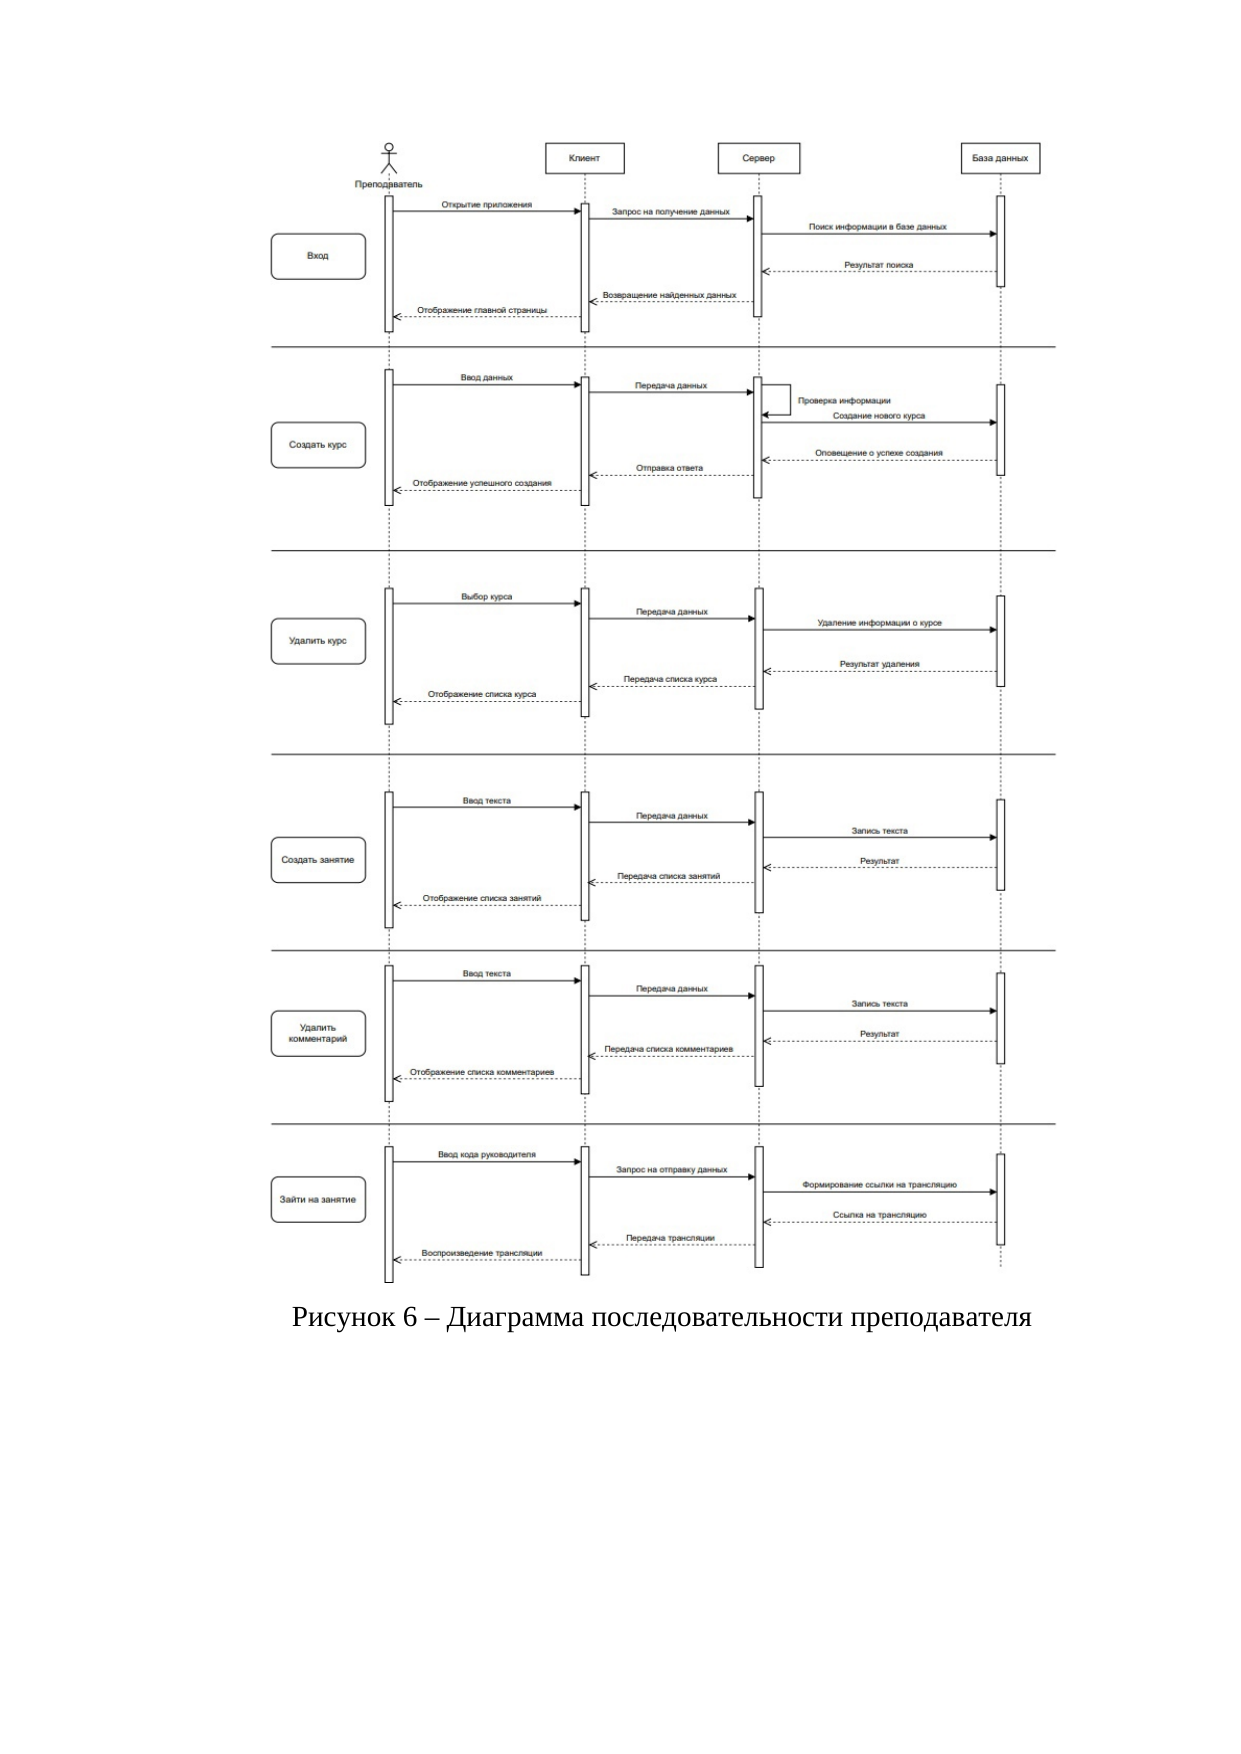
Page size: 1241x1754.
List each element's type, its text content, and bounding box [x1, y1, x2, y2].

picture [254, 116, 1075, 1283]
text Рисунок 6 – Диаграмма последовательности преподавателя [177, 1299, 1151, 1332]
